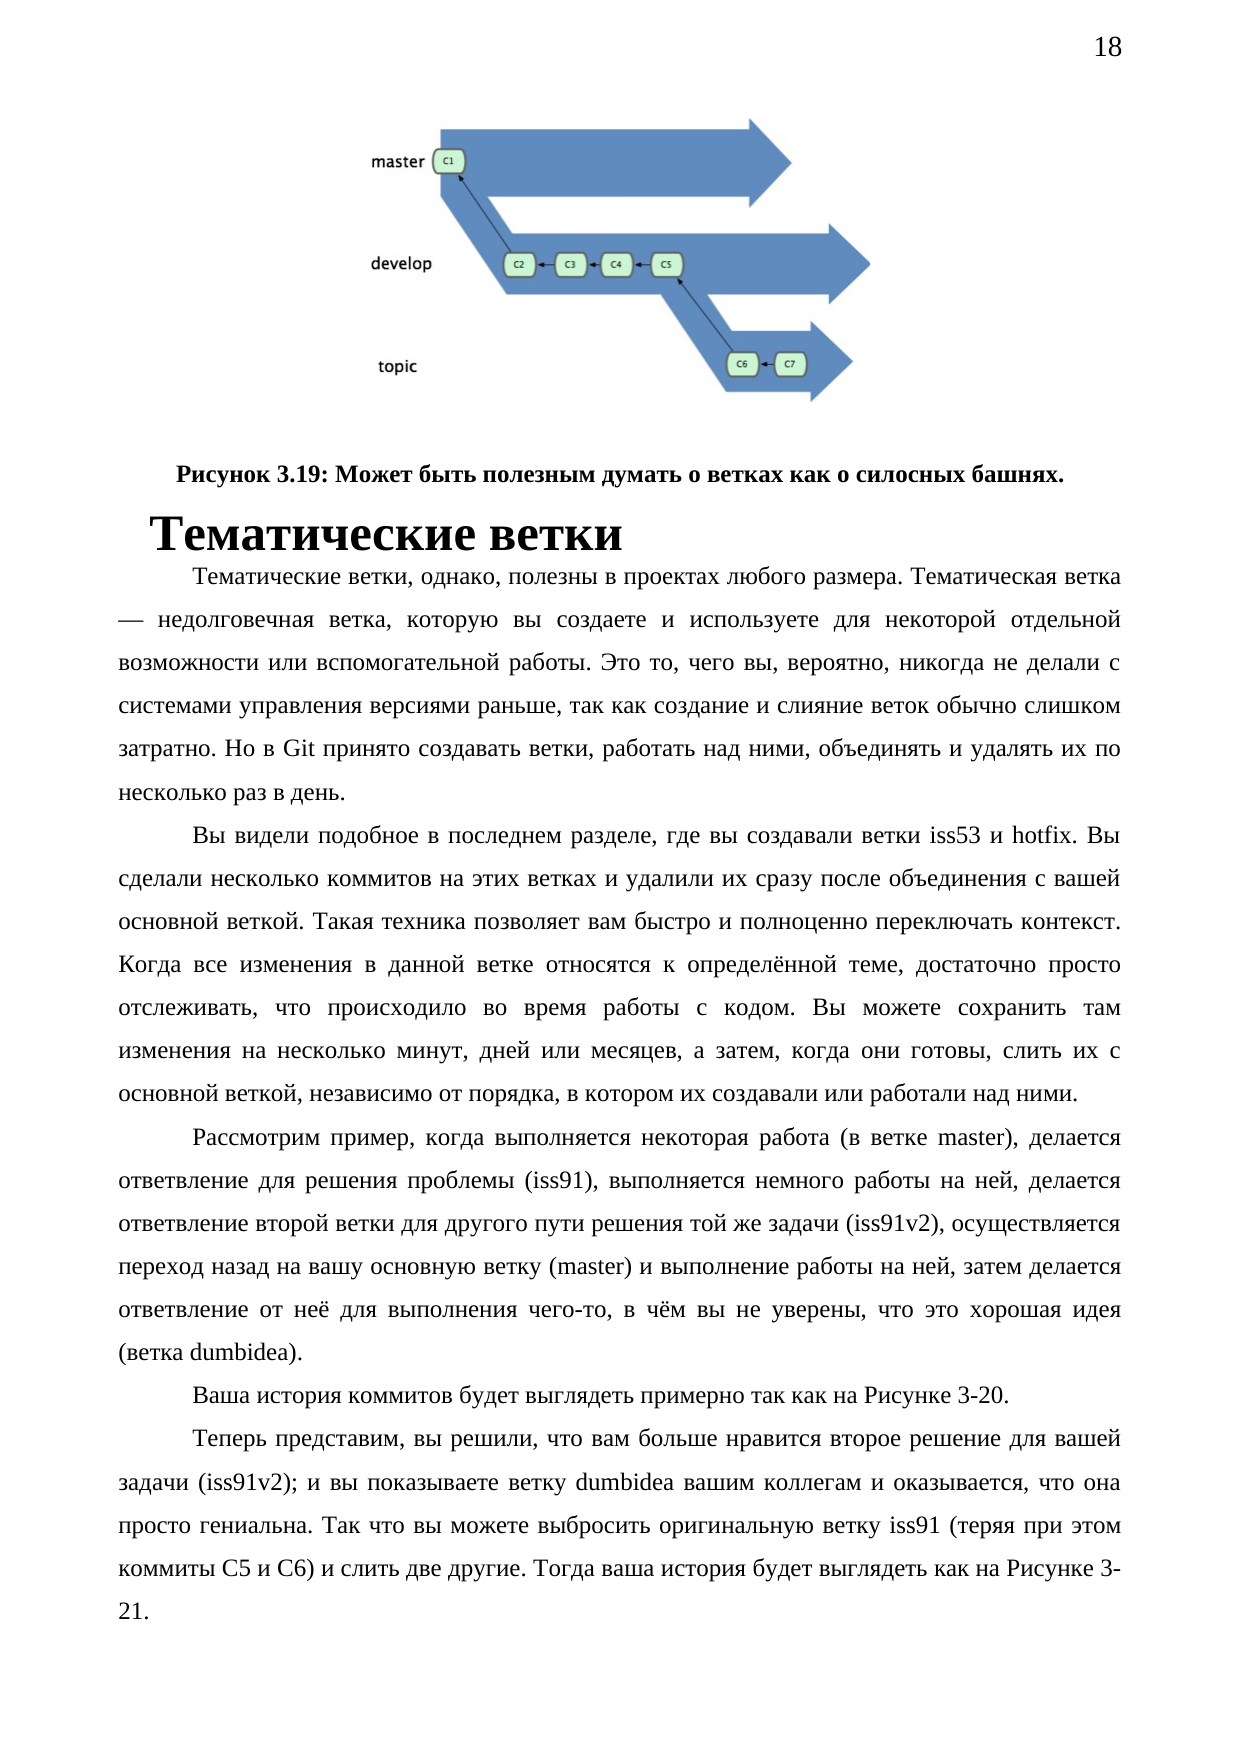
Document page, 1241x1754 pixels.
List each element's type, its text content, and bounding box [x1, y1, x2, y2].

subtitle Тематические ветки [149, 502, 1122, 561]
picture [370, 118, 871, 402]
text Рассмотрим пример, когда выполняется некоторая работа (в ветке master), делается ответвление для решения проблемы (iss91), выполняется немного работы на ней, делается ответвление второй ветки для другого пути решения той же задачи (iss91v2), осуществляется переход назад на вашу основную ветку (master) и выполнение работы на ней, затем делается ответвление от неё для выполнения чего-то, в чём вы не уверены, что это хорошая идея (ветка dumbidea). [118, 1122, 1122, 1366]
text Тематические ветки, однако, полезны в проектах любого размера. Тематическая ветка ― недолговечная ветка, которую вы создаете и используете для некоторой отдельной возможности или вспомогательной работы. Это то, чего вы, вероятно, никогда не делали с системами управления версиями раньше, так как создание и слияние веток обычно слишком затратно. Но в Git принято создавать ветки, работать над ними, объединять и удалять их по несколько раз в день. [118, 561, 1122, 805]
text Теперь представим, вы решили, что вам больше нравится второе решение для вашей задачи (iss91v2); и вы показываете ветку dumbidea вашим коллегам и оказывается, что она просто гениальна. Так что вы можете выбросить оригинальную ветку iss91 (теряя при этом коммиты C5 и C6) и слить две другие. Тогда ваша история будет выглядеть как на Рисунке 3-21. [118, 1423, 1122, 1625]
text Ваша история коммитов будет выглядеть примерно так как на Рисунке 3-20. [118, 1380, 1122, 1409]
text Рисунок 3.19: Может быть полезным думать о ветках как о силосных башнях. [118, 459, 1122, 488]
text Вы видели подобное в последнем разделе, где вы создавали ветки iss53 и hotfix. Вы сделали несколько коммитов на этих ветках и удалили их сразу после объединения с вашей основной веткой. Такая техника позволяет вам быстро и полноценно переключать контекст. Когда все изменения в данной ветке относятся к определённой теме, достаточно просто отслеживать, что происходило во время работы с кодом. Вы можете сохранить там изменения на несколько минут, дней или месяцев, а затем, когда они готовы, слить их с основной веткой, независимо от порядка, в котором их создавали или работали над ними. [118, 820, 1122, 1107]
